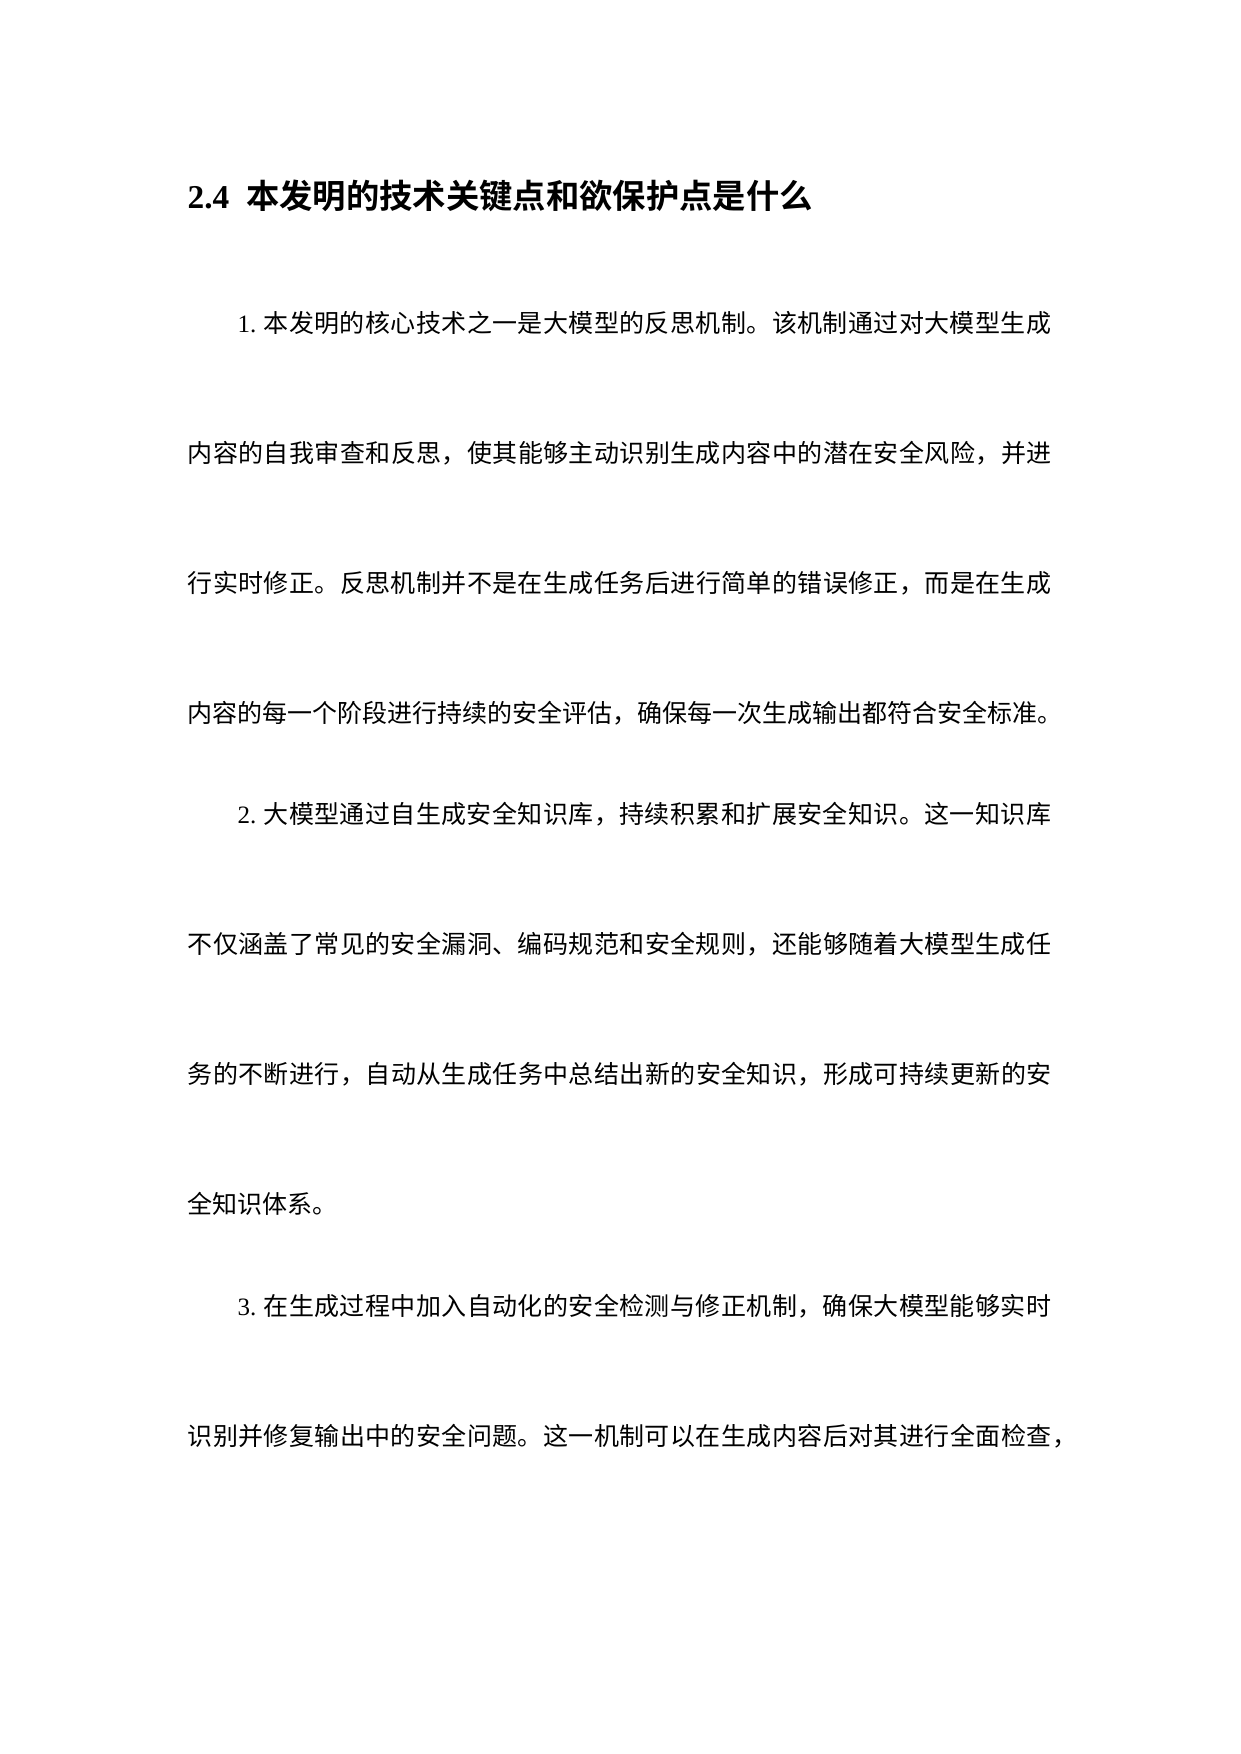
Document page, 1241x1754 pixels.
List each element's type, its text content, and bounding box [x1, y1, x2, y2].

text 2. 大模型通过自生成安全知识库，持续积累和扩展安全知识。这一知识库不仅涵盖了常见的安全漏洞、编码规范和安全规则，还能够随着大模型生成任务的不断进行，自动从生成任务中总结出新的安全知识，形成可持续更新的安全知识体系。 [187, 780, 1053, 1235]
text 1. 本发明的核心技术之一是大模型的反思机制。该机制通过对大模型生成内容的自我审查和反思，使其能够主动识别生成内容中的潜在安全风险，并进行实时修正。反思机制并不是在生成任务后进行简单的错误修正，而是在生成内容的每一个阶段进行持续的安全评估，确保每一次生成输出都符合安全标准。 [187, 289, 1053, 744]
subtitle 2.4 本发明的技术关键点和欲保护点是什么 [187, 162, 1053, 227]
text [187, 1272, 1053, 1467]
